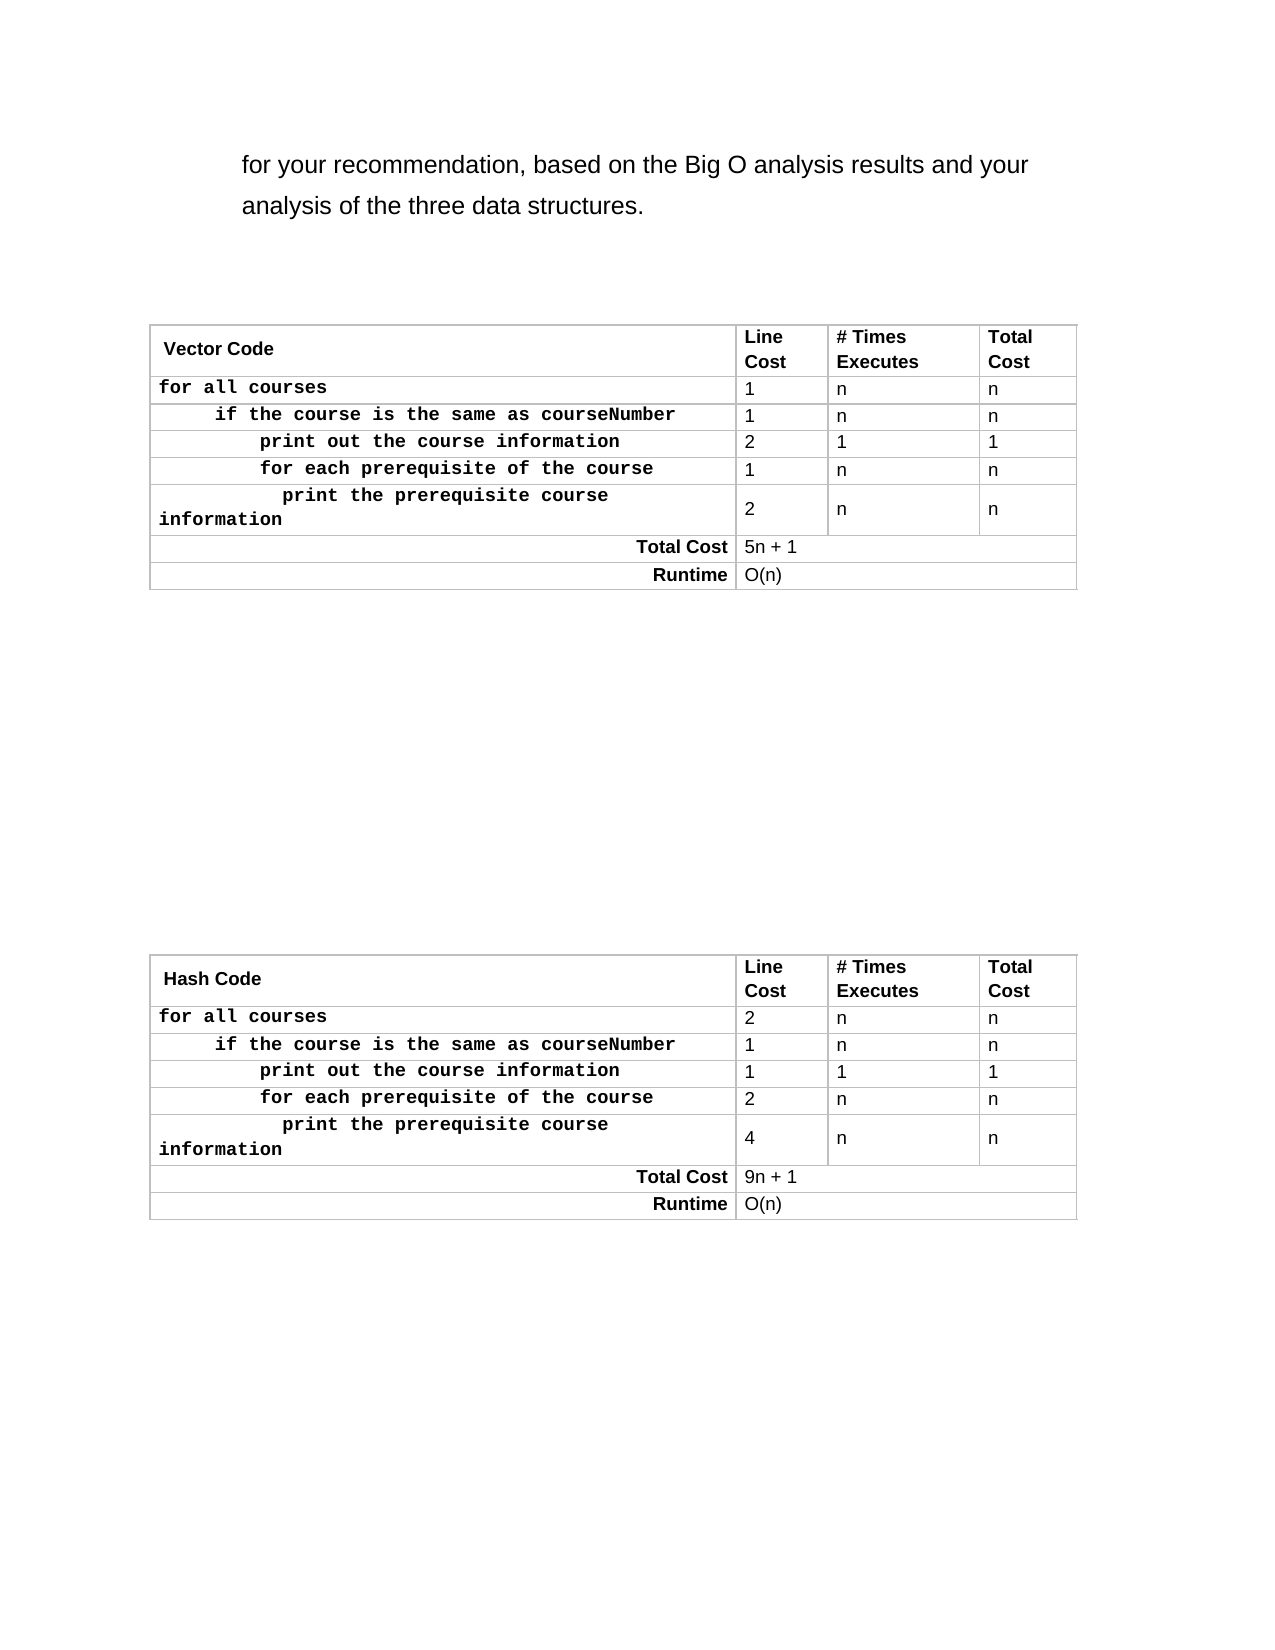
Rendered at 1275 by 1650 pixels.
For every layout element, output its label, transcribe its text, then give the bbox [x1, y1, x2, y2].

table_cell n [980, 458, 1076, 484]
table_cell O(n) [737, 1193, 1076, 1218]
table_cell for all courses [151, 1007, 735, 1033]
table_header Total Cost [980, 956, 1076, 1006]
table_cell 4 [737, 1115, 827, 1164]
table_cell 2 [737, 485, 827, 535]
table_header Hash Code [151, 956, 735, 1006]
table_cell Total Cost [151, 536, 735, 562]
table_cell if the course is the same as courseNumber [151, 1034, 735, 1059]
table_cell if the course is the same as courseNumber [151, 405, 735, 430]
table_cell 2 [737, 431, 827, 457]
table_cell O(n) [737, 563, 1076, 589]
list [204, 150, 1125, 220]
table_cell 1 [829, 431, 979, 457]
table_cell n [829, 405, 979, 430]
table_cell 2 [737, 1007, 827, 1033]
table_cell n [829, 458, 979, 484]
table_cell 1 [980, 431, 1076, 457]
table_cell n [829, 377, 979, 403]
table_cell 1 [737, 377, 827, 403]
table_cell n [980, 1034, 1076, 1059]
table_cell print out the course information [151, 431, 735, 457]
table_header Line Cost [737, 326, 827, 376]
table_cell print the prerequisite course information [151, 1115, 735, 1164]
table_cell n [829, 1007, 979, 1033]
table_header # Times Executes [829, 956, 979, 1006]
table_header Line Cost [737, 956, 827, 1006]
table_cell 2 [737, 1088, 827, 1113]
table_cell Total Cost [151, 1166, 735, 1192]
table_cell n [829, 1115, 979, 1164]
table_cell n [980, 1115, 1076, 1164]
table_cell for all courses [151, 377, 735, 403]
table_header # Times Executes [829, 326, 979, 376]
table_cell 5n + 1 [737, 536, 1076, 562]
table_cell for each prerequisite of the course [151, 1088, 735, 1113]
table_header Vector Code [151, 326, 735, 376]
table_cell Runtime [151, 1193, 735, 1218]
table_cell 1 [737, 1061, 827, 1087]
table_cell Runtime [151, 563, 735, 589]
table_cell print the prerequisite course information [151, 485, 735, 535]
table_cell n [980, 1007, 1076, 1033]
table_cell n [829, 1034, 979, 1059]
table_header Total Cost [980, 326, 1076, 376]
table_cell n [980, 485, 1076, 535]
table_cell n [829, 485, 979, 535]
table_cell 9n + 1 [737, 1166, 1076, 1192]
table_cell n [980, 1088, 1076, 1113]
table_cell n [980, 377, 1076, 403]
table_cell 1 [980, 1061, 1076, 1087]
table_cell print out the course information [151, 1061, 735, 1087]
table_cell 1 [829, 1061, 979, 1087]
table_cell 1 [737, 405, 827, 430]
table_cell for each prerequisite of the course [151, 458, 735, 484]
table_cell n [829, 1088, 979, 1113]
table_cell 1 [737, 458, 827, 484]
table_cell n [980, 405, 1076, 430]
table_cell 1 [737, 1034, 827, 1059]
